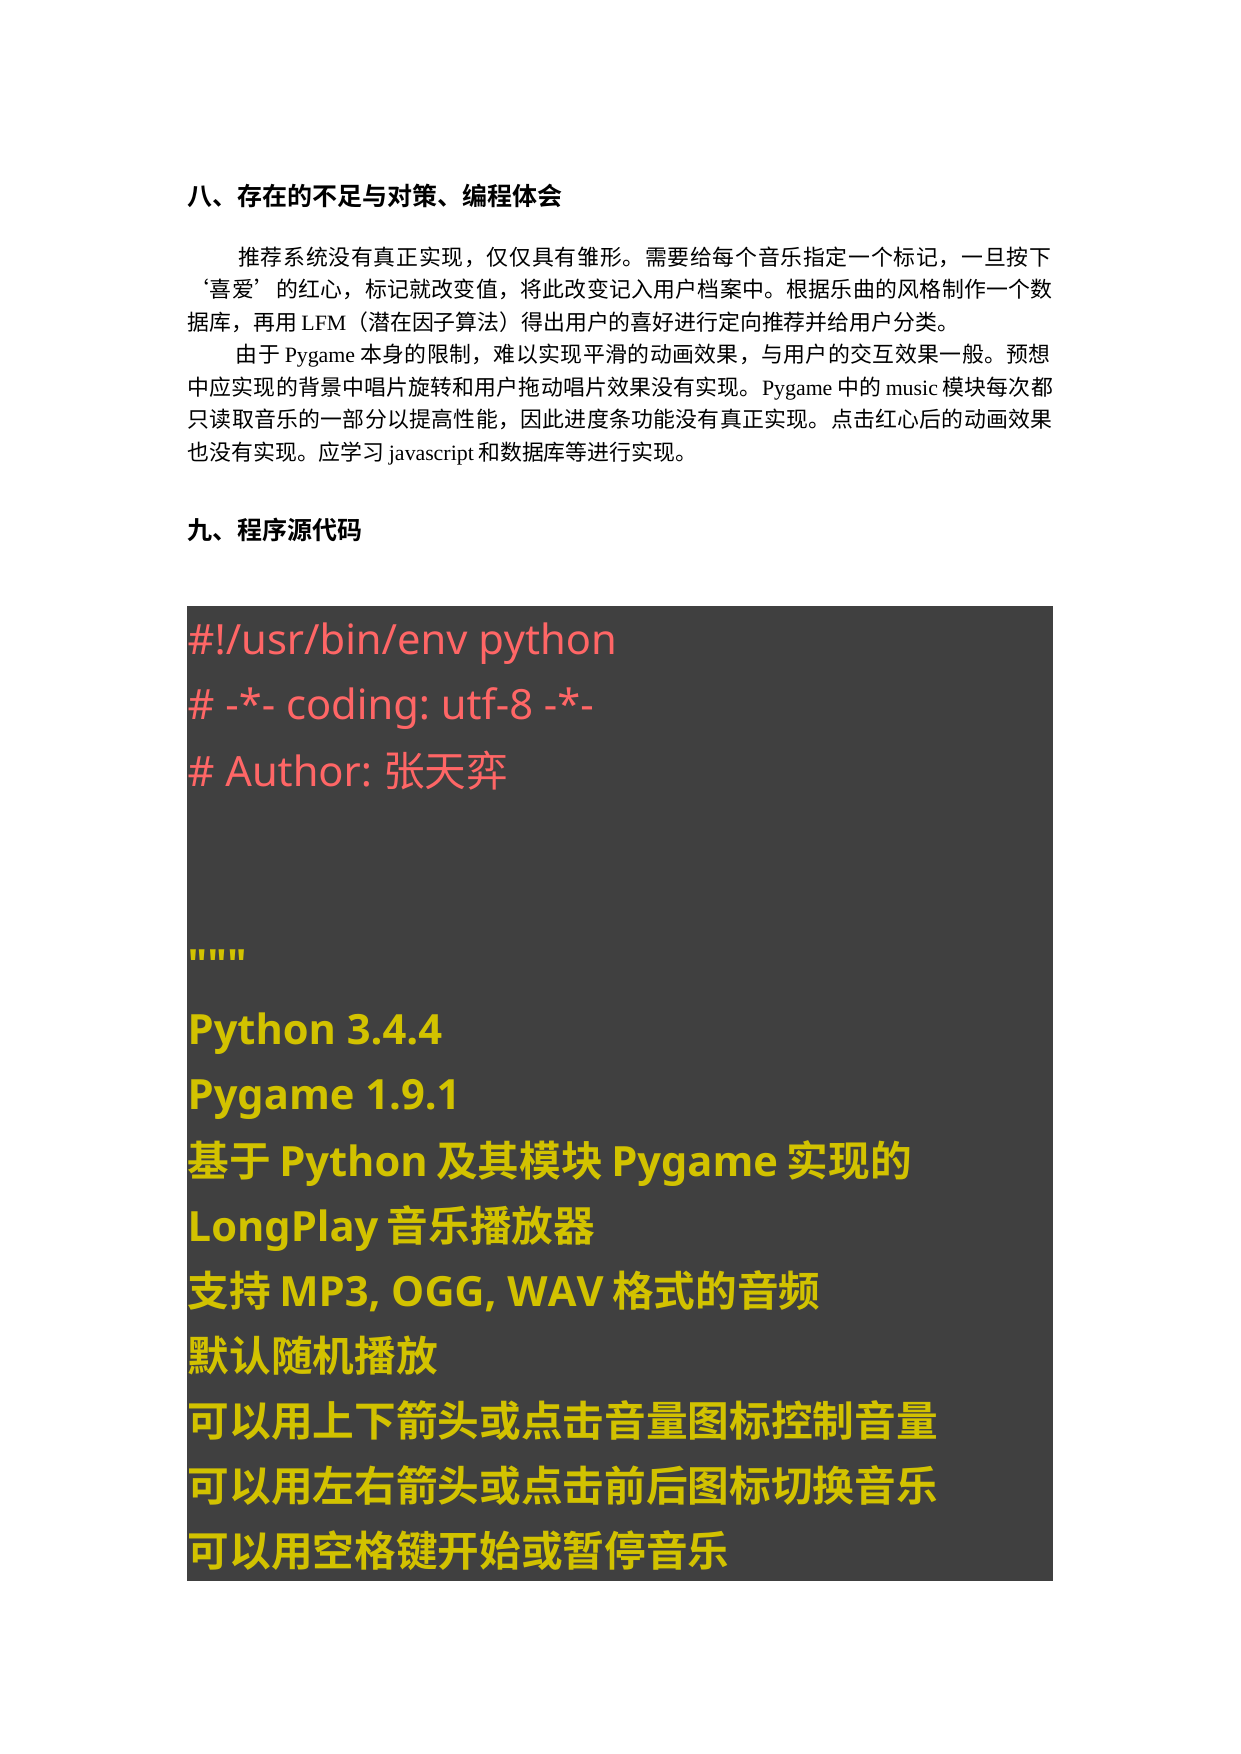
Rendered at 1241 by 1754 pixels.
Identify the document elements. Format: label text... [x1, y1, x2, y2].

text 推荐系统没有真正实现，仅仅具有雏形。需要给每个音乐指定一个标记，一旦按下‘喜爱’的红心，标记就改变值，将此改变记入用户档案中。根据乐曲的风格制作一个数据库，再用LFM（潜在因子算法）得出用户的喜好进行定向推荐并给用户分类。 [187, 239, 1053, 337]
subtitle 八、存在的不足与对策、编程体会 [187, 162, 1053, 227]
text 由于Pygame本身的限制，难以实现平滑的动画效果，与用户的交互效果一般。预想中应实现的背景中唱片旋转和用户拖动唱片效果没有实现。Pygame中的music模块每次都只读取音乐的一部分以提高性能，因此进度条功能没有真正实现。点击红心后的动画效果也没有实现。应学习javascript和数据库等进行实现。 [187, 337, 1053, 467]
subtitle 九、程序源代码 [187, 496, 1053, 561]
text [187, 606, 1053, 1581]
